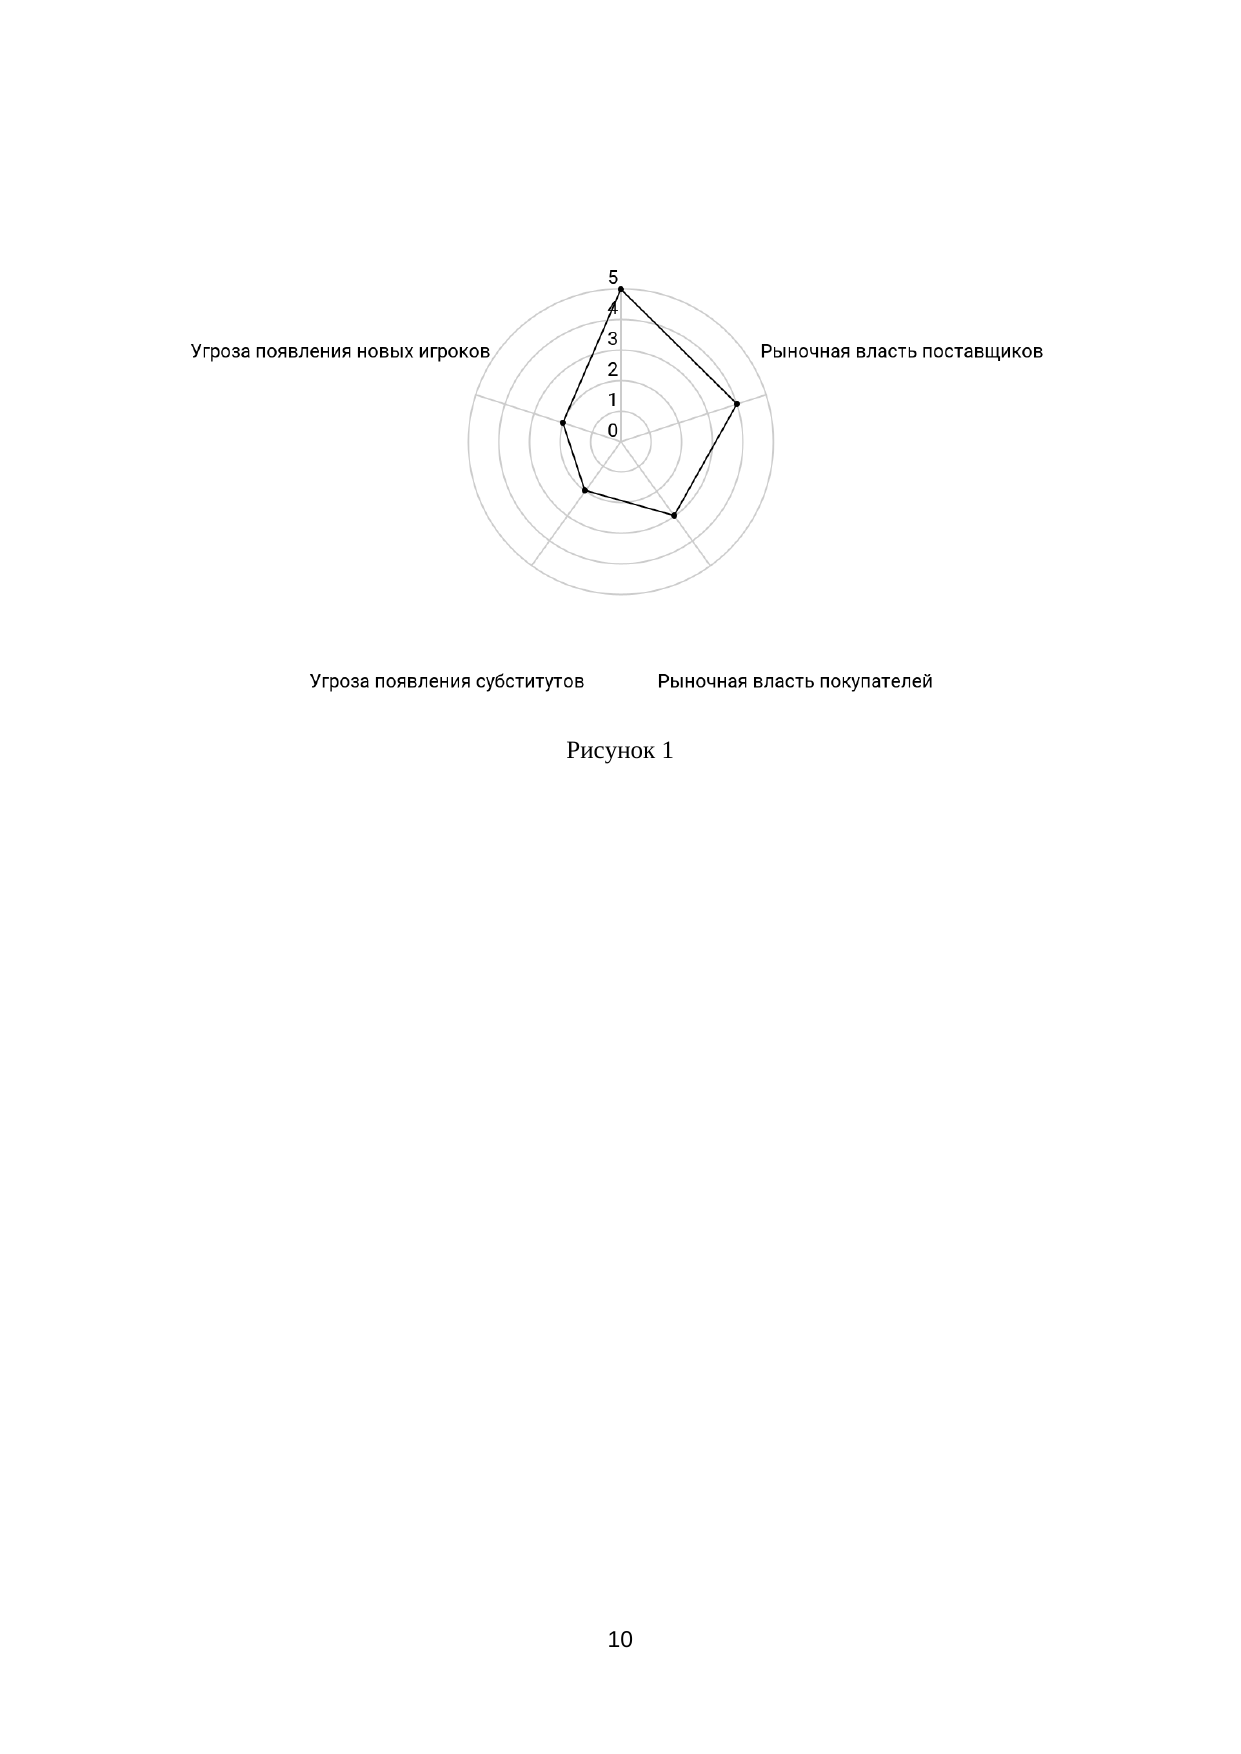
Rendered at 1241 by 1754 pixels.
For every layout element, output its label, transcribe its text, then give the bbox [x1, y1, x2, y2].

text Рисунок 1 [150, 735, 1090, 764]
picture [150, 150, 1091, 732]
